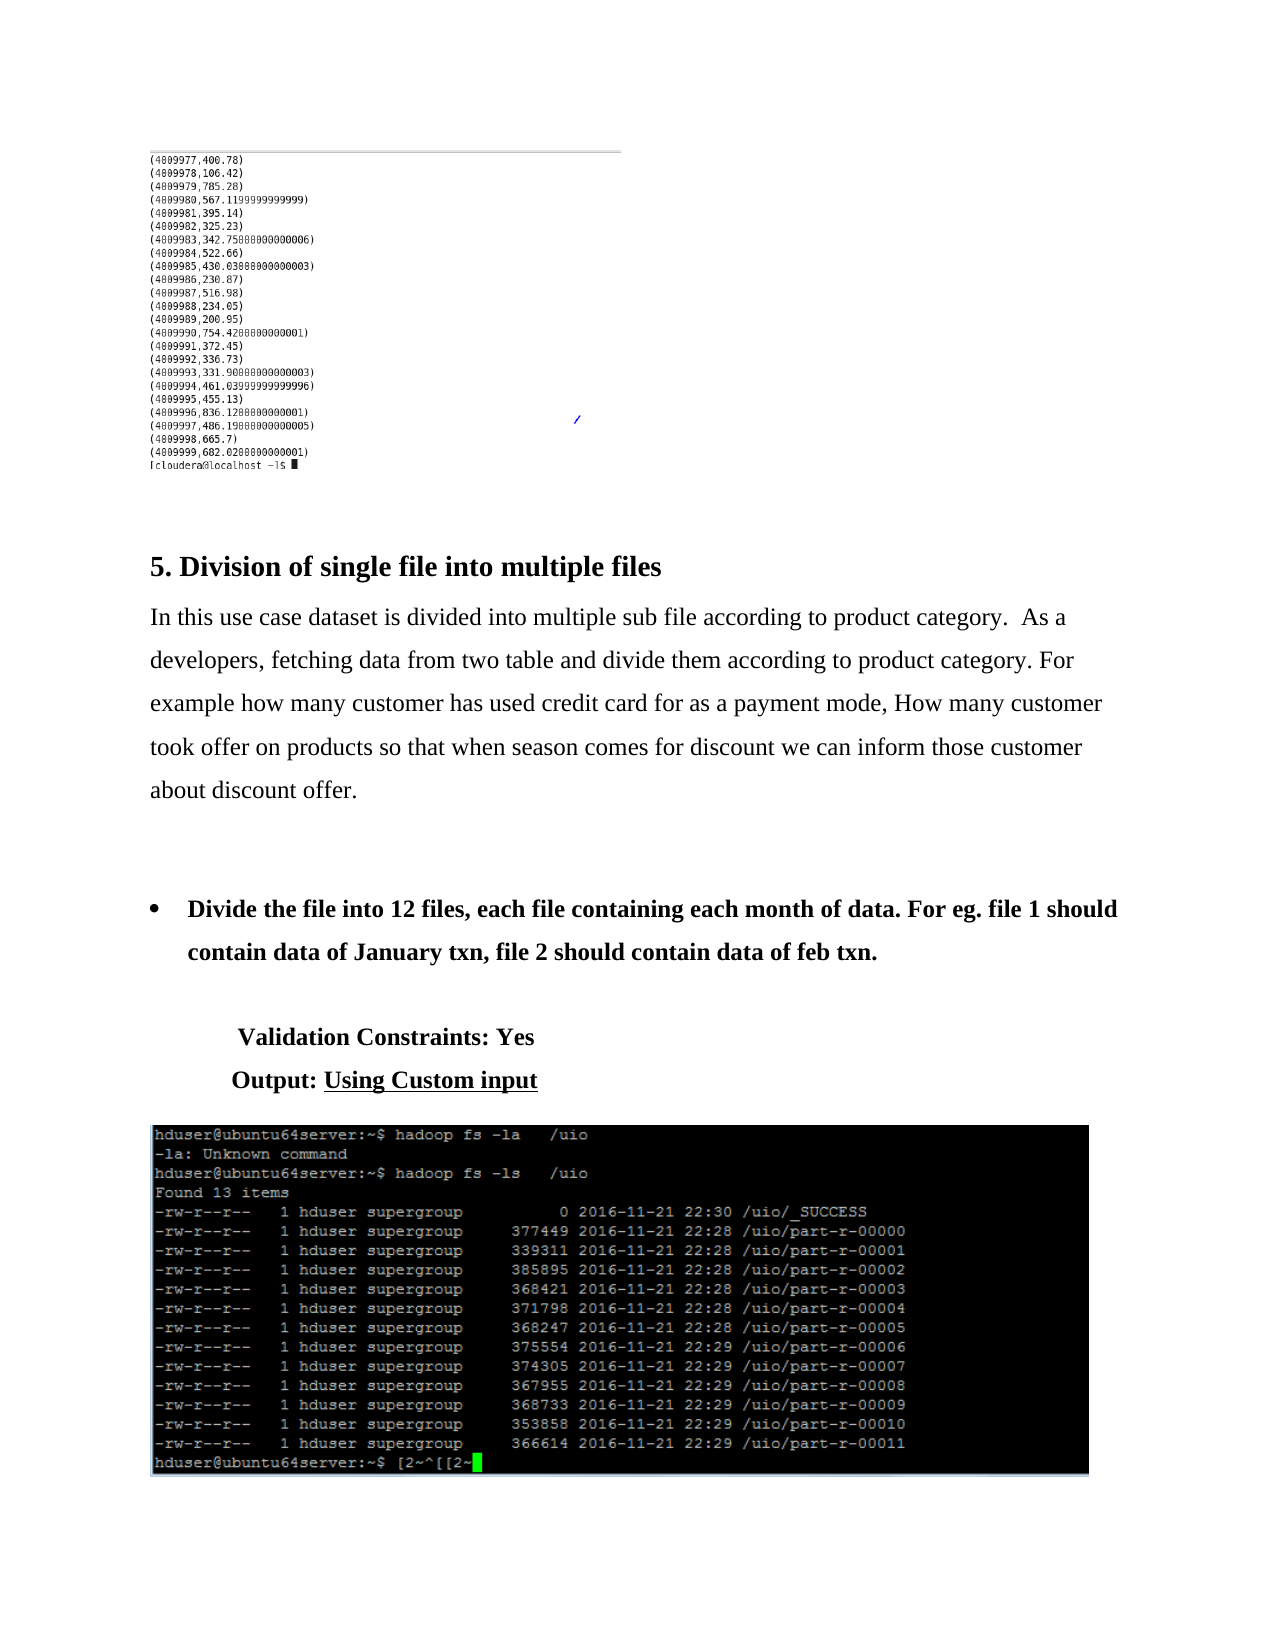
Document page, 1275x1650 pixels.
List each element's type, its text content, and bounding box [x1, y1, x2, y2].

list Validation Constraints: Yes [187, 1022, 1125, 1051]
picture [150, 1125, 1089, 1477]
text 5. Division of single file into multiple files [150, 549, 1125, 583]
picture [150, 150, 622, 469]
list Divide the file into 12 files, each file containing each month of data. For eg. file 1 should contain data of January txn, file 2 should contain data of feb txn. [150, 894, 1125, 966]
list Output: Using Custom input [187, 1066, 1125, 1094]
text In this use case dataset is divided into multiple sub file according to product category. As a developers, fetching data from two table and divide them according to product category. For example how many customer has used credit card for as a payment mode, How many customer took offer on products so that when season comes for discount we can inform those customer about discount offer. [150, 602, 1125, 803]
